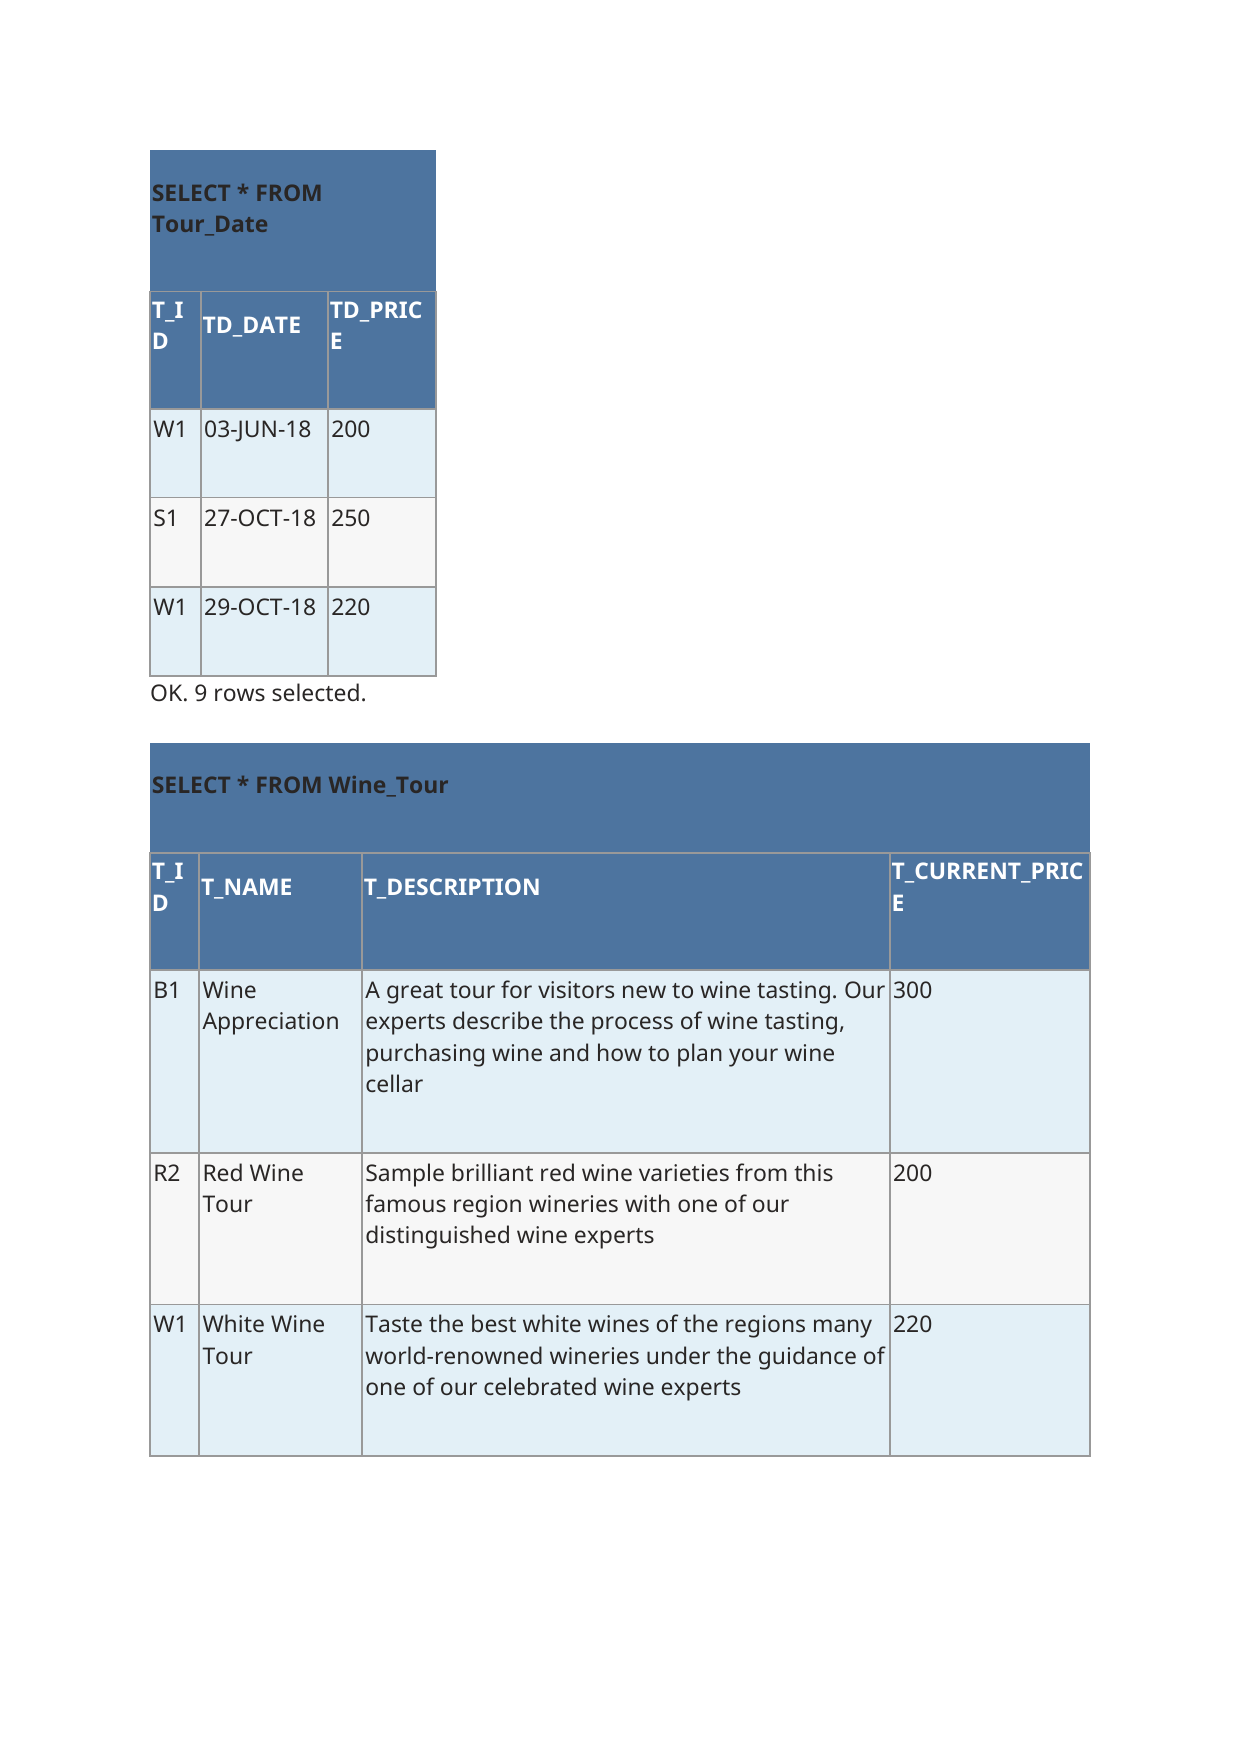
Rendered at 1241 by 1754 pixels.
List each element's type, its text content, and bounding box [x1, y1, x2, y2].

table_cell 220 [891, 1305, 1089, 1455]
table_cell Wine Appreciation [200, 971, 361, 1152]
table_cell 29-OCT-18 [202, 588, 327, 675]
table_cell W1 [151, 410, 200, 497]
table_header SELECT * FROM Wine_Tour [150, 743, 1090, 852]
table_cell W1 [151, 588, 200, 675]
table_cell T_DESCRIPTION [363, 854, 889, 969]
table_cell White Wine Tour [200, 1305, 361, 1455]
table_cell B1 [151, 971, 198, 1152]
table_cell 220 [329, 588, 435, 675]
text OK. 9 rows selected. [150, 677, 1090, 708]
table_cell T_NAME [200, 854, 361, 969]
table_cell 200 [891, 1154, 1089, 1304]
table_cell TD_DATE [202, 292, 327, 408]
table_cell T_ID [151, 854, 198, 969]
table_cell Taste the best white wines of the regions many world-renowned wineries under the guidance of one of our celebrated wine experts [363, 1305, 889, 1455]
table_cell Red Wine Tour [200, 1154, 361, 1304]
table_cell T_CURRENT_PRICE [891, 854, 1089, 969]
table_header SELECT * FROM Tour_Date [150, 150, 436, 291]
table_cell W1 [151, 1305, 198, 1455]
table_cell 27-OCT-18 [202, 498, 327, 586]
table_cell R2 [151, 1154, 198, 1304]
table_cell 200 [329, 410, 435, 497]
table_cell 250 [329, 498, 435, 586]
table_cell T_ID [151, 292, 200, 408]
table_cell 03-JUN-18 [202, 410, 327, 497]
table_cell 300 [891, 971, 1089, 1152]
table_cell S1 [151, 498, 200, 586]
table_cell TD_PRICE [329, 292, 435, 408]
table_cell Sample brilliant red wine varieties from this famous region wineries with one of our distinguished wine experts [363, 1154, 889, 1304]
table_cell A great tour for visitors new to wine tasting. Our experts describe the process of wine tasting, purchasing wine and how to plan your wine cellar [363, 971, 889, 1152]
